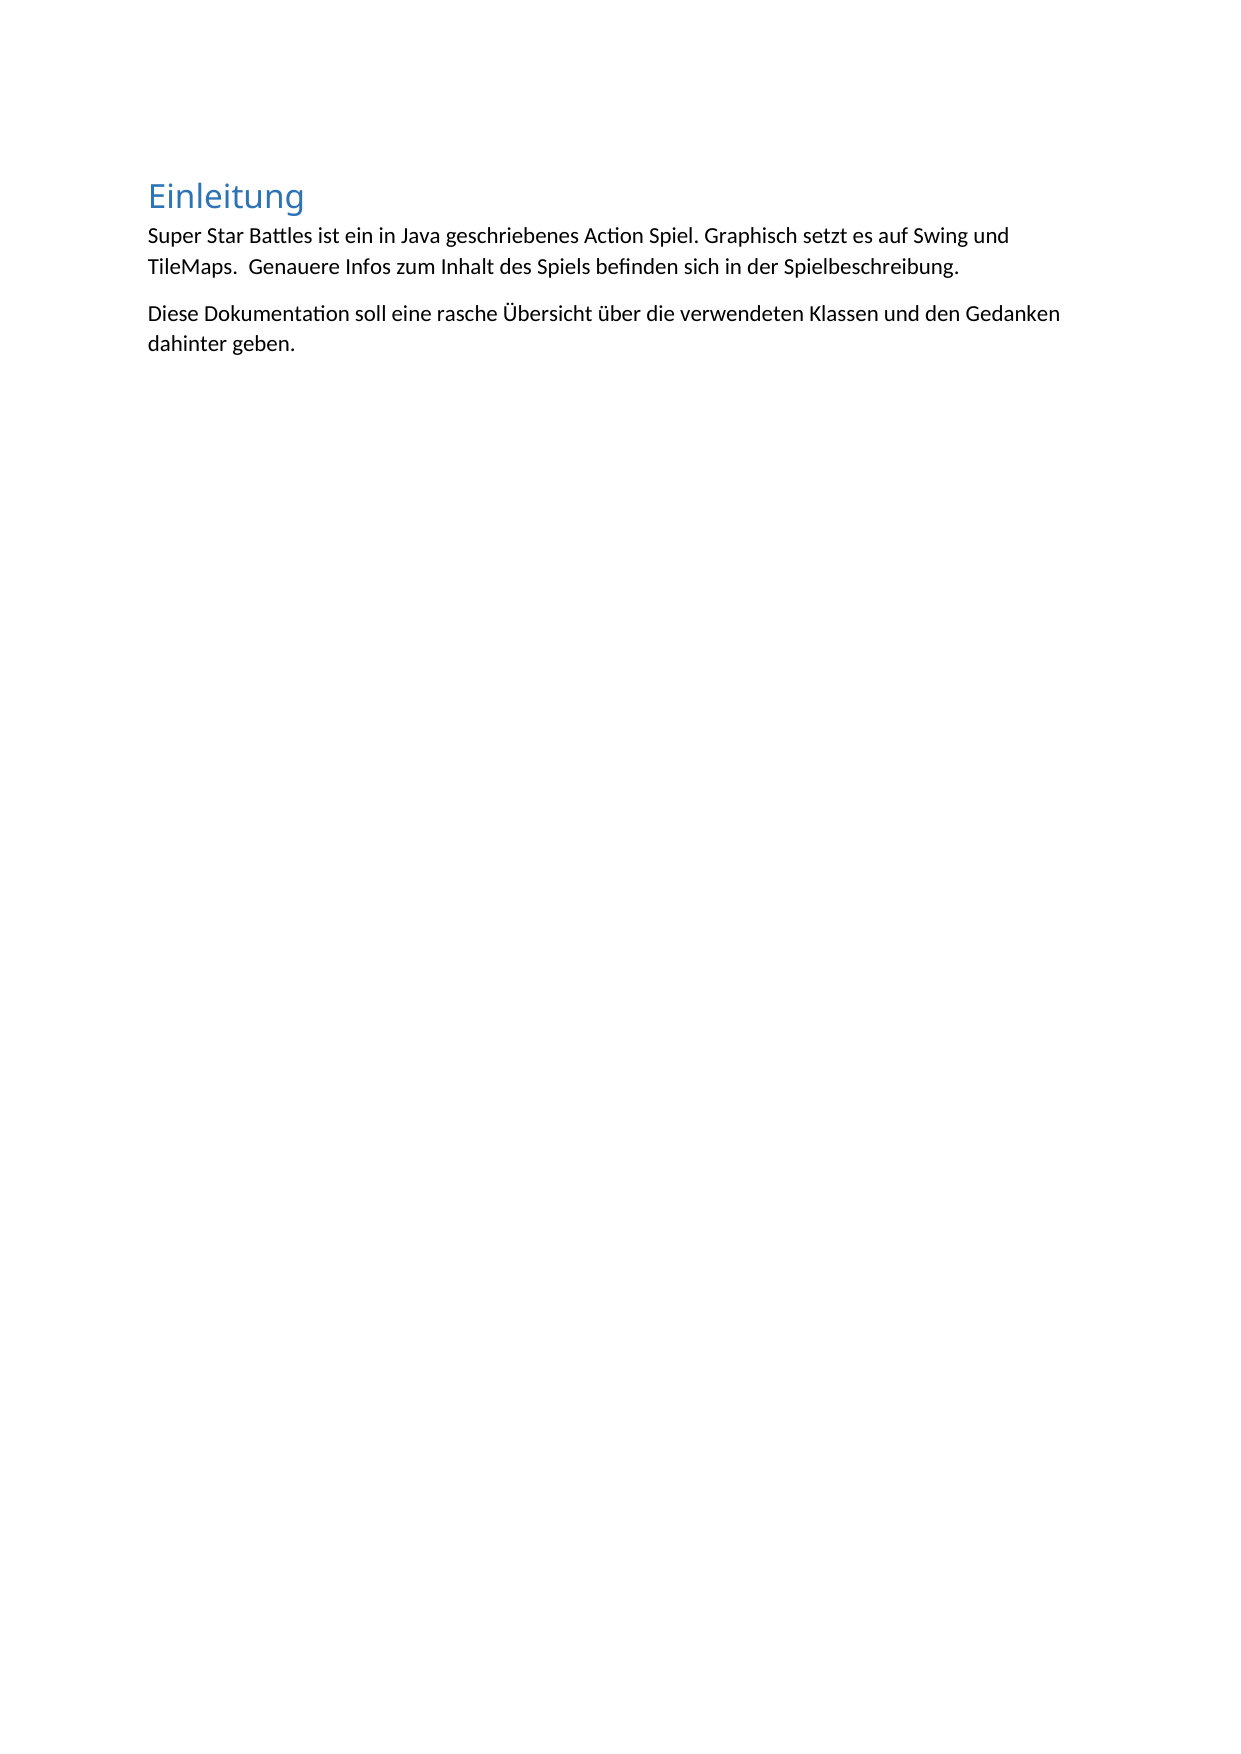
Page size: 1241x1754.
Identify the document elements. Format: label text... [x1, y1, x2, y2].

text Diese Dokumentation soll eine rasche Übersicht über die verwendeten Klassen und den Gedanken dahinter geben. [148, 299, 1093, 357]
subtitle Einleitung [148, 173, 1093, 218]
text Super Star Battles ist ein in Java geschriebenes Action Spiel. Graphisch setzt es auf Swing und TileMaps. Genauere Infos zum Inhalt des Spiels befinden sich in der Spielbeschreibung. [148, 222, 1093, 280]
